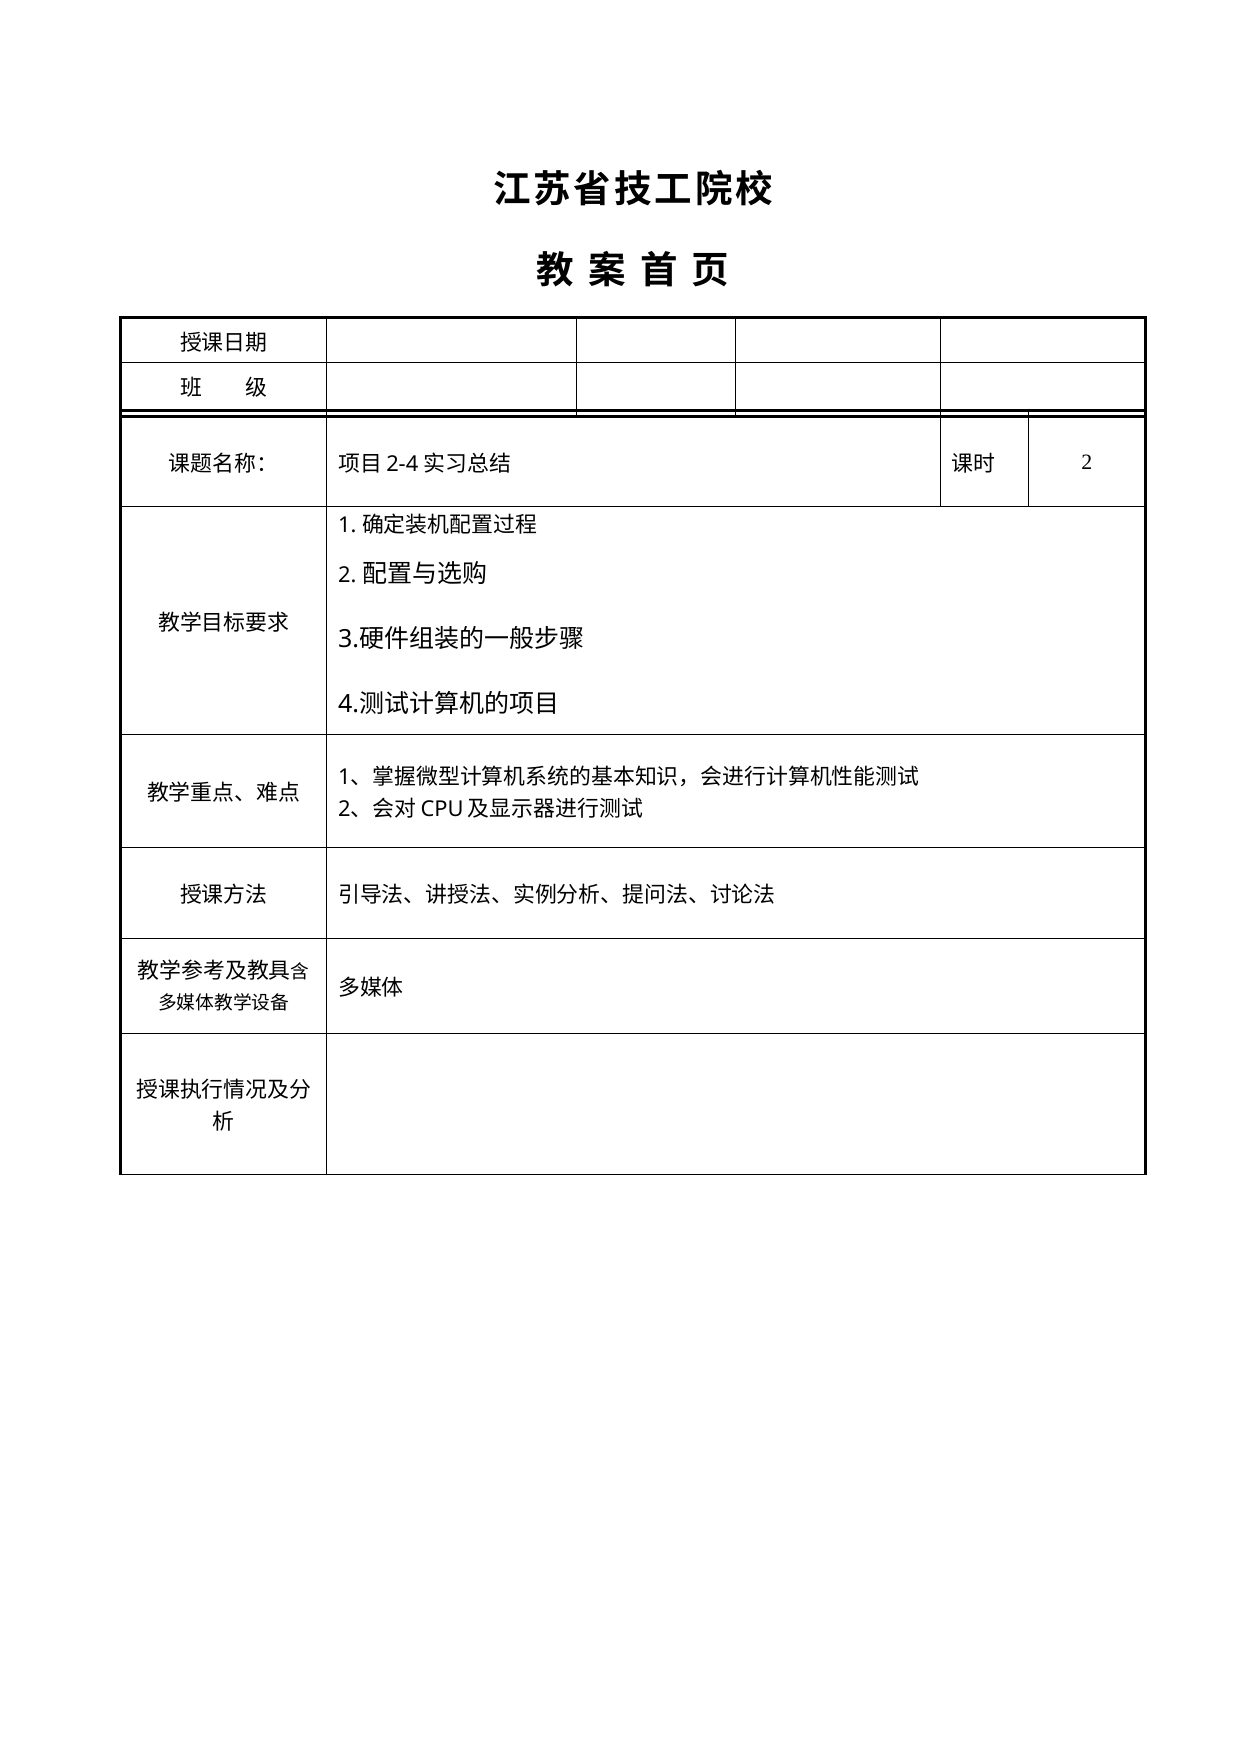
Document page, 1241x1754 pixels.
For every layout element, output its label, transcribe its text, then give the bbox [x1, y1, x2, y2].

table_cell 多媒体 [327, 939, 1144, 1032]
table_cell 教学参考及教具含多媒体教学设备 [122, 939, 326, 1032]
text 江苏省技工院校 [131, 154, 1134, 219]
table_cell 1. 确定装机配置过程 2. 配置与选购 3.硬件组装的一般步骤 4.测试计算机的项目 [327, 507, 1144, 734]
table_cell 教学重点、难点 [122, 735, 326, 847]
table_cell [327, 363, 576, 408]
table_header [736, 319, 940, 362]
table_cell 1、掌握微型计算机系统的基本知识，会进行计算机性能测试 2、会对CPU及显示器进行测试 [327, 735, 1144, 847]
table_header [941, 319, 1144, 362]
table_cell 课题名称： [122, 418, 326, 506]
table_cell 教学目标要求 [122, 507, 326, 734]
table_cell 课时 [941, 418, 1028, 506]
table_header [577, 319, 735, 362]
table_header 授课日期 [122, 319, 326, 362]
table_cell 授课执行情况及分析 [122, 1034, 326, 1174]
table_cell 引导法、讲授法、实例分析、提问法、讨论法 [327, 848, 1144, 937]
table_cell [577, 363, 735, 408]
table_header [327, 319, 576, 362]
table_cell 授课方法 [122, 848, 326, 937]
table_cell 2 [1029, 418, 1144, 506]
text 教 案 首 页 [131, 235, 1134, 300]
table_cell 项目2-4 实习总结 [327, 418, 940, 506]
table_cell [941, 363, 1144, 408]
table_cell [327, 1034, 1144, 1174]
table_cell 班 级 [122, 363, 326, 408]
table_cell [736, 363, 940, 408]
